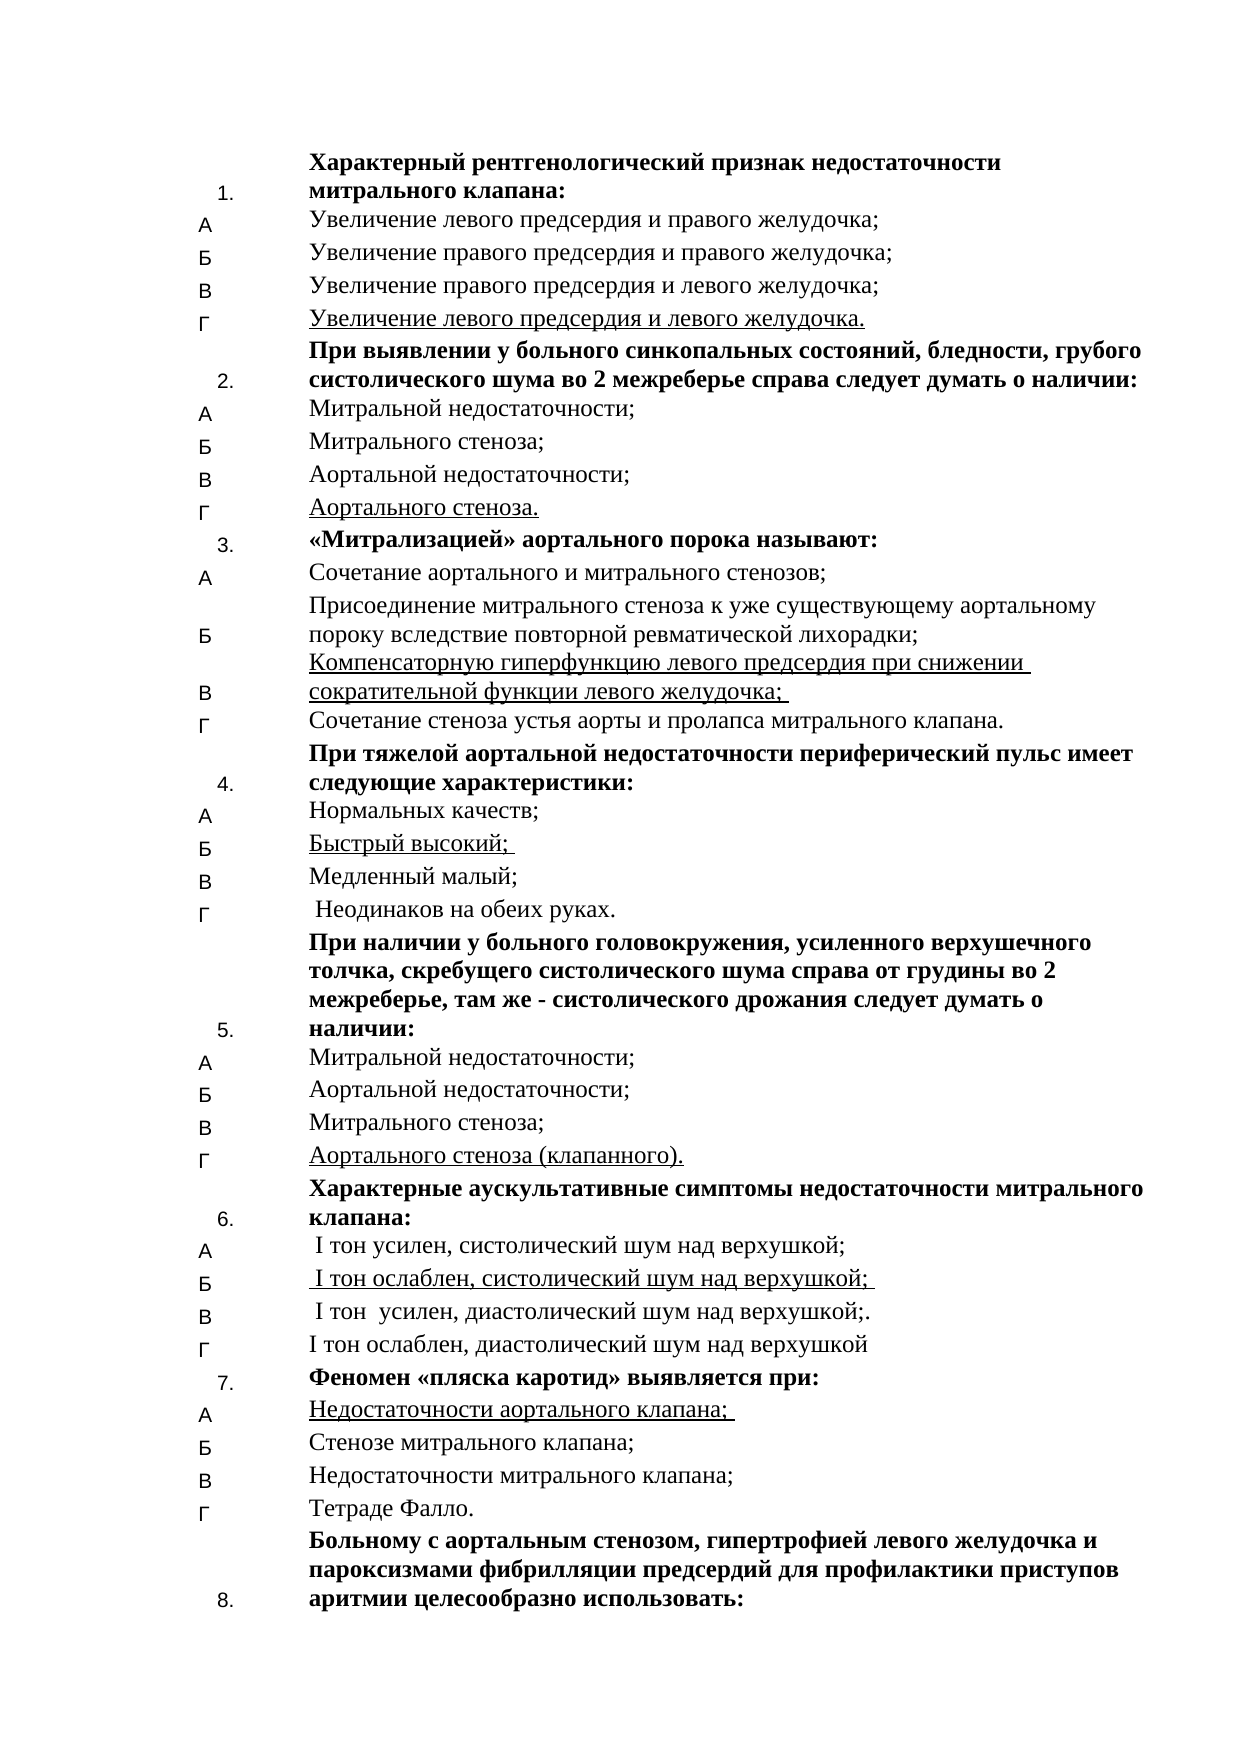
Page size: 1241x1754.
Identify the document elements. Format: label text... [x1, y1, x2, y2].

table_cell Г [187, 894, 297, 927]
table_header Характерный рентгенологический признак недостаточности митрального клапана: [298, 147, 1163, 204]
table_cell Феномен «пляска каротид» выявляется при: [298, 1362, 1163, 1394]
table_cell Г [187, 1140, 297, 1173]
table_cell [187, 927, 297, 1042]
table_cell Тетраде Фалло. [298, 1493, 1163, 1526]
table_cell Митральной недостаточности; [298, 393, 1163, 426]
table_cell Сочетание аортального и митрального стенозов; [298, 557, 1163, 590]
table_cell В [187, 1296, 297, 1329]
table_cell I тон усилен, диастолический шум над верхушкой;. [298, 1296, 1163, 1329]
table_cell Г [187, 303, 297, 336]
table_cell I тон ослаблен, систолический шум над верхушкой; [298, 1263, 1163, 1296]
table_cell Присоединение митрального стеноза к уже существующему аортальному пороку вследствие повторной ревматической лихорадки; [298, 590, 1163, 647]
table_cell I тон ослаблен, диастолический шум над верхушкой [298, 1329, 1163, 1362]
table_cell Медленный малый; [298, 861, 1163, 894]
table_cell Недостаточности аортального клапана; [298, 1394, 1163, 1427]
table_cell Аортальной недостаточности; [298, 1074, 1163, 1107]
table_cell Б [187, 1427, 297, 1460]
table_cell [187, 336, 297, 393]
table_cell В [187, 459, 297, 492]
table_cell Компенсаторную гиперфункцию левого предсердия при снижении сократительной функции левого желудочка; [298, 648, 1163, 705]
table_cell А [187, 1042, 297, 1074]
table_cell Сочетание стеноза устья аорты и пролапса митрального клапана. [298, 705, 1163, 738]
table_header [187, 147, 297, 204]
table_cell [187, 1526, 297, 1612]
table_cell А [187, 1394, 297, 1427]
table_cell В [187, 861, 297, 894]
table_cell А [187, 795, 297, 828]
table_cell Г [187, 492, 297, 524]
table_cell При выявлении у больного синкопальных состояний, бледности, грубого систолического шума во 2 межреберье справа следует думать о наличии: [298, 336, 1163, 393]
table_cell Недостаточности митрального клапана; [298, 1460, 1163, 1493]
table_cell Митрального стеноза; [298, 1107, 1163, 1140]
table_cell Б [187, 1263, 297, 1296]
table_cell В [187, 648, 297, 705]
table_cell Характерные аускультативные симптомы недостаточности митрального клапана: [298, 1173, 1163, 1230]
table_cell Быстрый высокий; [298, 828, 1163, 861]
table_cell Аортального стеноза. [298, 492, 1163, 524]
table_cell Г [187, 1329, 297, 1362]
table_cell В [187, 1107, 297, 1140]
table_cell [187, 1173, 297, 1230]
table_cell В [187, 270, 297, 303]
table_cell Г [187, 1493, 297, 1526]
table_cell Митральной недостаточности; [298, 1042, 1163, 1074]
table_cell В [187, 1460, 297, 1493]
table_cell Увеличение правого предсердия и правого желудочка; [298, 237, 1163, 270]
table_cell «Митрализацией» аортального порока называют: [298, 524, 1163, 557]
table_cell Увеличение левого предсердия и правого желудочка; [298, 204, 1163, 237]
table_cell Б [187, 426, 297, 459]
table_cell Неодинаков на обеих руках. [298, 894, 1163, 927]
table_cell А [187, 204, 297, 237]
table_cell Б [187, 590, 297, 647]
table_cell Стенозе митрального клапана; [298, 1427, 1163, 1460]
table_cell Митрального стеноза; [298, 426, 1163, 459]
table_cell А [187, 393, 297, 426]
table_cell Г [187, 705, 297, 738]
table_cell Аортальной недостаточности; [298, 459, 1163, 492]
table_cell Больному с аортальным стенозом, гипертрофией левого желудочка и пароксизмами фибрилляции предсердий для профилактики приступов аритмии целесообразно использовать: [298, 1526, 1163, 1612]
table_cell Увеличение правого предсердия и левого желудочка; [298, 270, 1163, 303]
table_cell Увеличение левого предсердия и левого желудочка. [298, 303, 1163, 336]
table_cell Б [187, 1074, 297, 1107]
table_cell При наличии у больного головокружения, усиленного верхушечного толчка, скребущего систолического шума справа от грудины во 2 межреберье, там же - систолического дрожания следует думать о наличии: [298, 927, 1163, 1042]
table_cell Б [187, 828, 297, 861]
table_cell I тон усилен, систолический шум над верхушкой; [298, 1230, 1163, 1263]
table_cell [187, 524, 297, 557]
table_cell Нормальных качеств; [298, 795, 1163, 828]
table_cell А [187, 1230, 297, 1263]
table_cell [187, 738, 297, 795]
table_cell [187, 1362, 297, 1394]
table_cell При тяжелой аортальной недостаточности периферический пульс имеет следующие характеристики: [298, 738, 1163, 795]
table_cell Б [187, 237, 297, 270]
table_cell Аортального стеноза (клапанного). [298, 1140, 1163, 1173]
table_cell А [187, 557, 297, 590]
